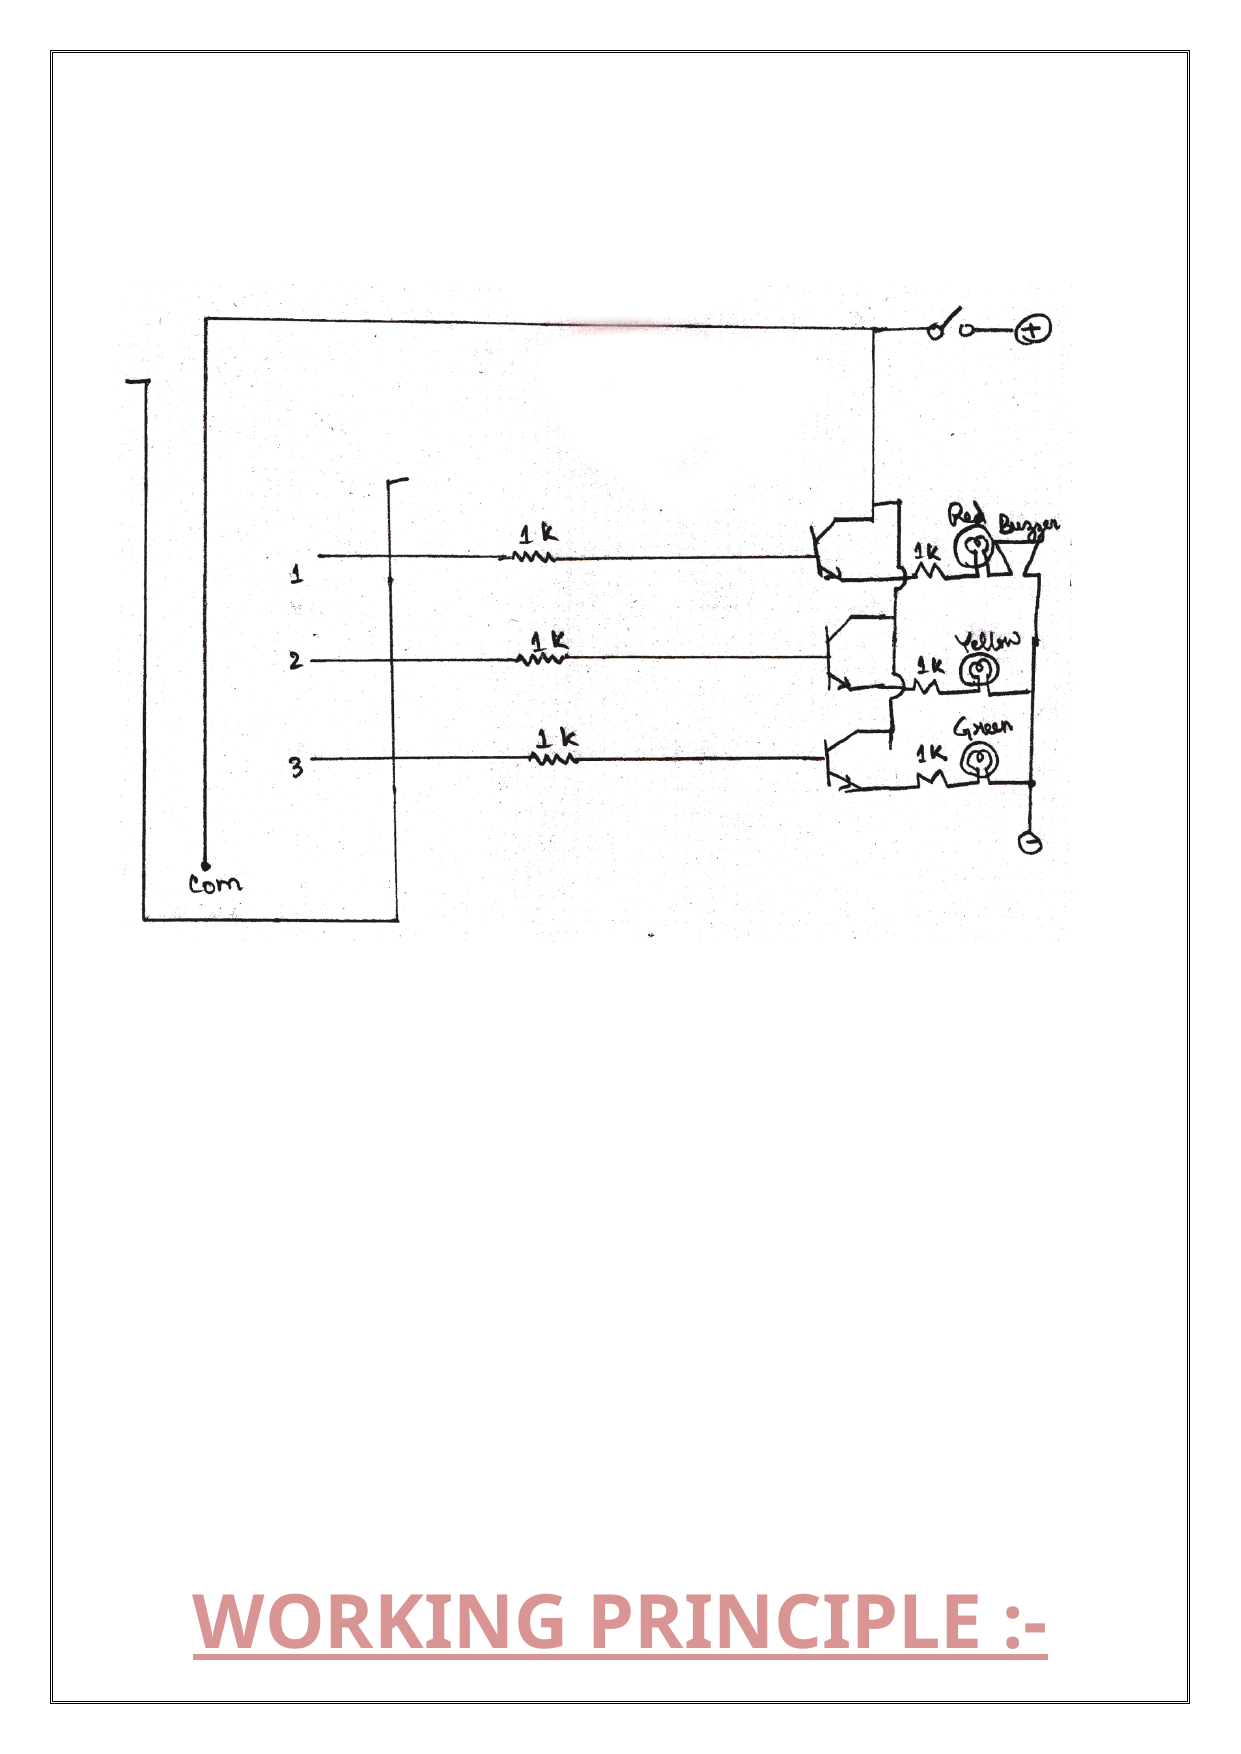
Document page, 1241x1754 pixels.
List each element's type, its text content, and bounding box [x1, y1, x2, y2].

text WORKING PRINCIPLE :- [118, 1568, 1122, 1671]
picture [118, 283, 1073, 942]
